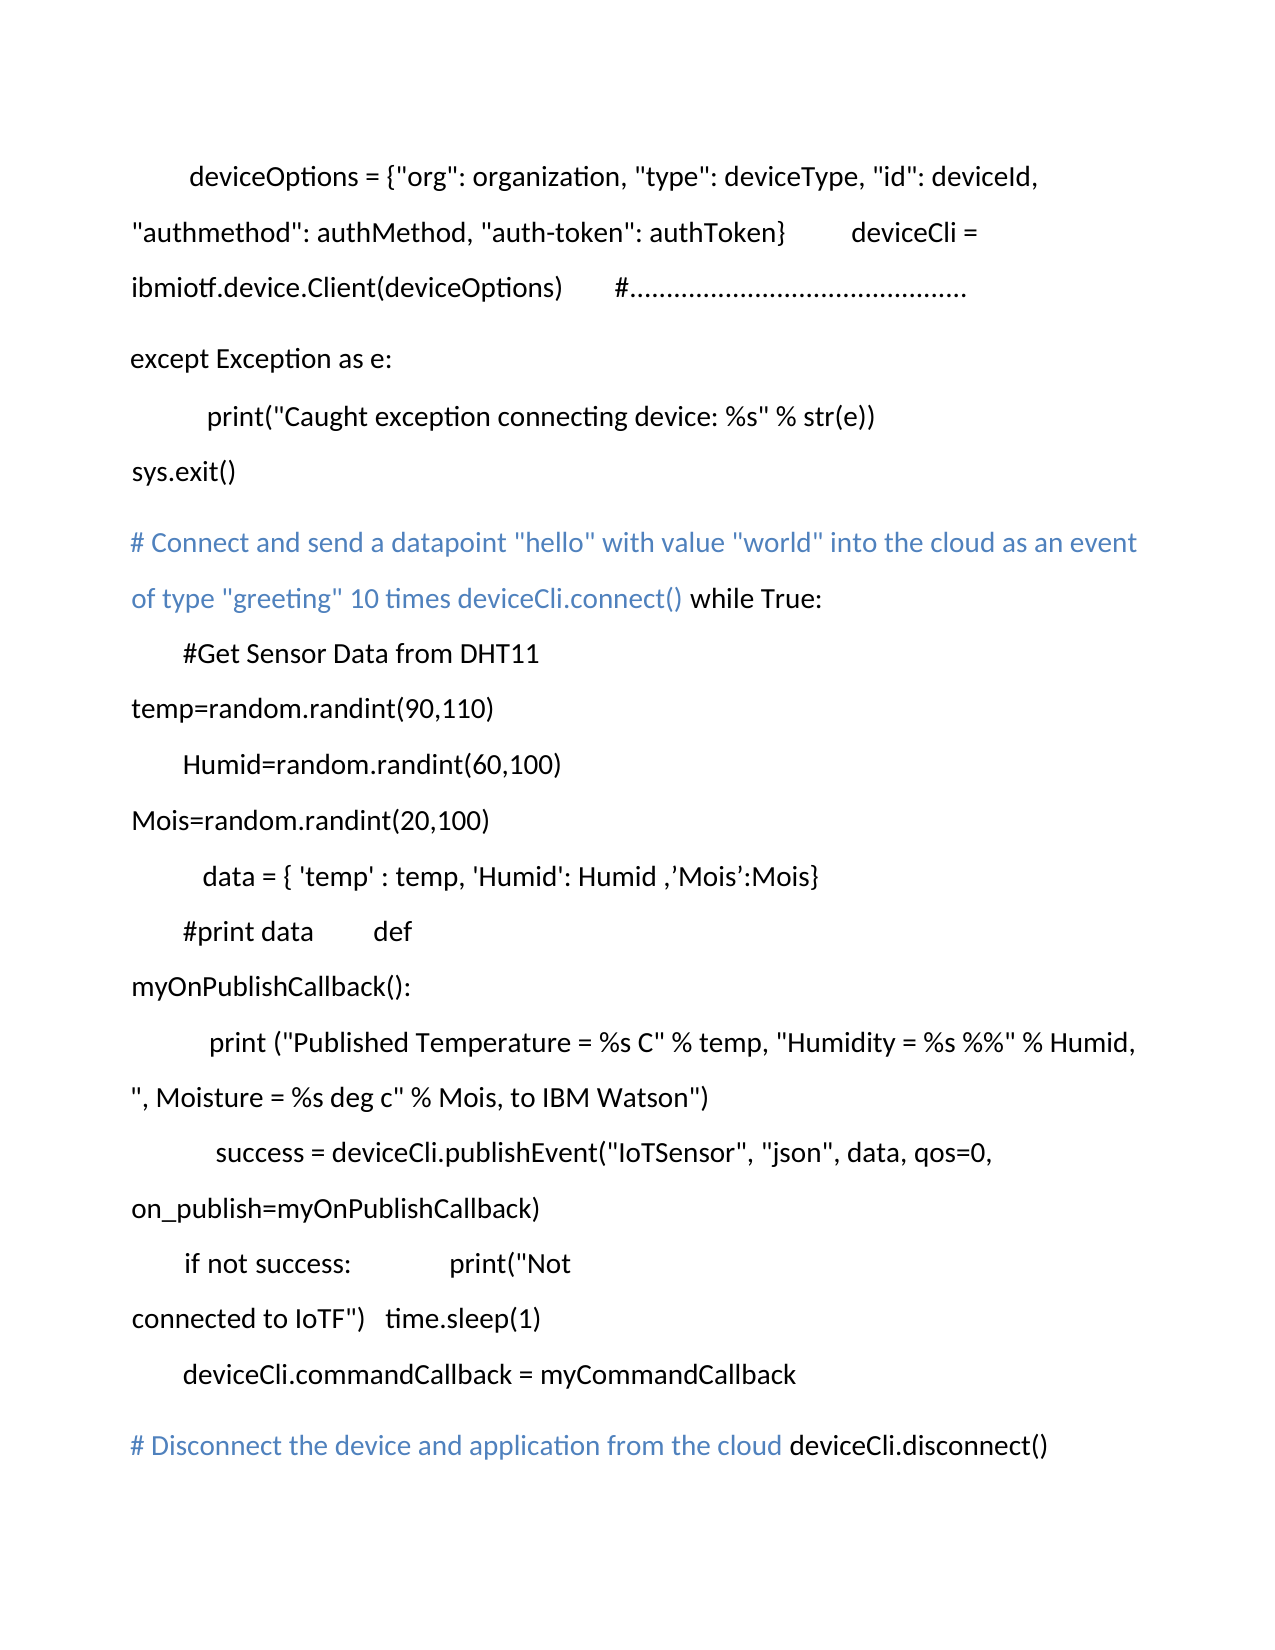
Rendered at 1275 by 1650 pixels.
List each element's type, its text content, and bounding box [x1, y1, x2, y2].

text deviceOptions = {"org": organization, "type": deviceType, "id": deviceId, "authmethod": authMethod, "auth-token": authToken} deviceCli = ibmiotf.device.Client(deviceOptions) #.............................................. [130, 158, 1122, 305]
text #print data def myOnPublishCallback(): [130, 913, 509, 1004]
text success = deviceCli.publishEvent("IoTSensor", "json", data, qos=0, on_publish=myOnPublishCallback) [130, 1134, 1152, 1225]
text except Exception as e: [130, 341, 912, 376]
text # Disconnect the device and application from the cloud deviceCli.disconnect() [130, 1427, 1049, 1463]
text print("Caught exception connecting device: %s" % str(e)) sys.exit() [130, 398, 912, 489]
text if not success: print("Not connected to IoTF") time.sleep(1) [132, 1246, 572, 1336]
text deviceCli.commandCallback = myCommandCallback [130, 1356, 912, 1391]
text # Connect and send a datapoint "hello" with value "world" into the cloud as an event of type "greeting" 10 times deviceCli.connect() while True: [130, 524, 1138, 615]
text print ("Published Temperature = %s C" % temp, "Humidity = %s %%" % Humid, [130, 1024, 1152, 1060]
text Humid=random.randint(60,100) Mois=random.randint(20,100) [130, 746, 912, 837]
text data = { 'temp' : temp, 'Humid': Humid ,’Mois’:Mois} [130, 858, 912, 893]
text ", Moisture = %s deg c" % Mois, to IBM Watson") [130, 1079, 912, 1115]
text #Get Sensor Data from DHT11 temp=random.randint(90,110) [130, 635, 912, 726]
